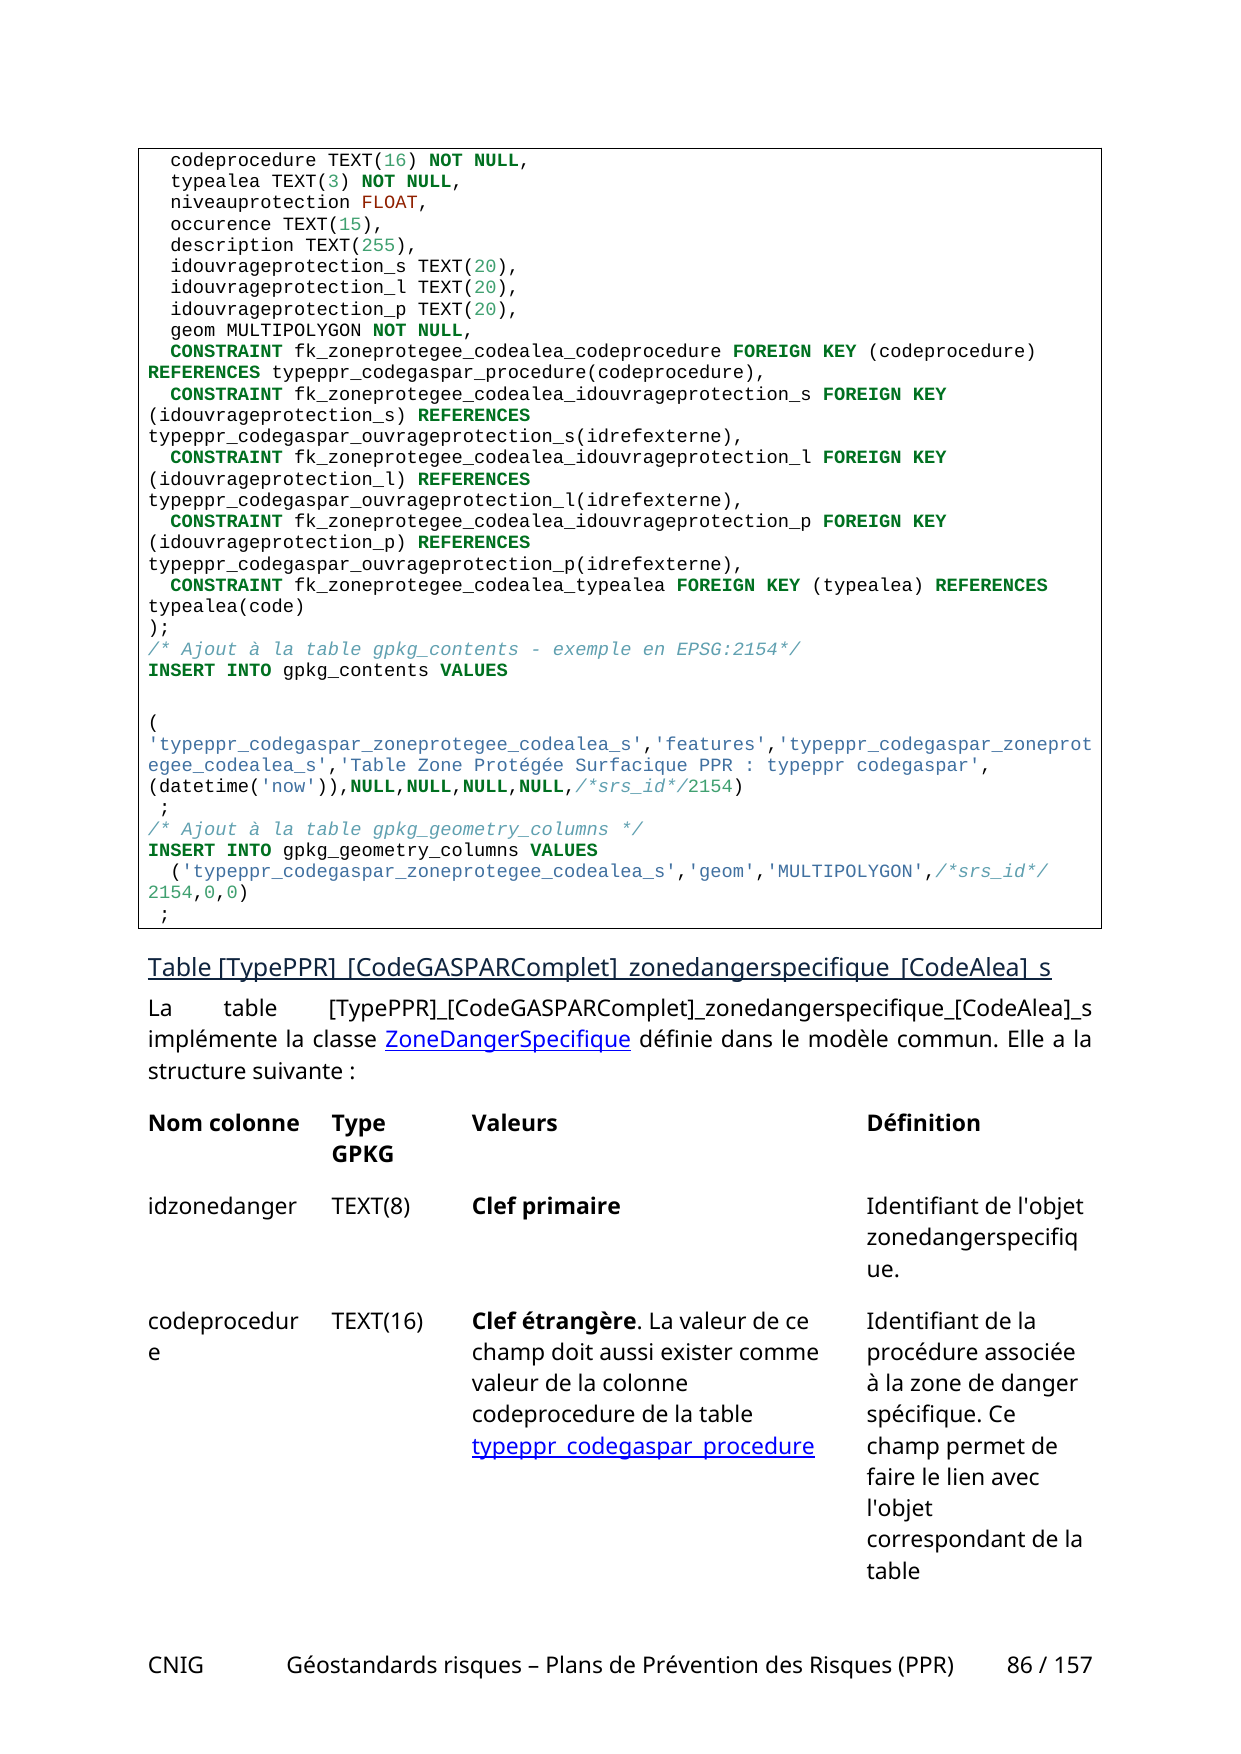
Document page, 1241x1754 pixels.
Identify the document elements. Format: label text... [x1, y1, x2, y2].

table_header Nom colonne [136, 1107, 320, 1190]
table_cell Identifiant de l'objet zonedangerspecifique. [855, 1190, 1104, 1304]
text La table [TypePPR]_[CodeGASPARComplet]_zonedangerspecifique_[CodeAlea]_s implémente la classe ZoneDangerSpecifique définie dans le modèle commun. Elle a la structure suivante : [148, 992, 1093, 1086]
table_cell Clef étrangère. La valeur de ce champ doit aussi exister comme valeur de la colonne codeprocedure de la table typeppr_codegaspar_procedure [460, 1305, 855, 1586]
table_header Type GPKG [320, 1107, 460, 1190]
table_header Valeurs [460, 1107, 855, 1190]
table_cell Clef primaire [460, 1190, 855, 1304]
subtitle Table [TypePPR]_[CodeGASPARComplet]_zonedangerspecifique_[CodeAlea]_s [148, 950, 1093, 984]
table_cell idzonedanger [136, 1190, 320, 1304]
table_header Définition [855, 1107, 1104, 1190]
table_cell TEXT(16) [320, 1305, 460, 1586]
table_cell TEXT(8) [320, 1190, 460, 1304]
table_cell codeprocedure [136, 1305, 320, 1586]
